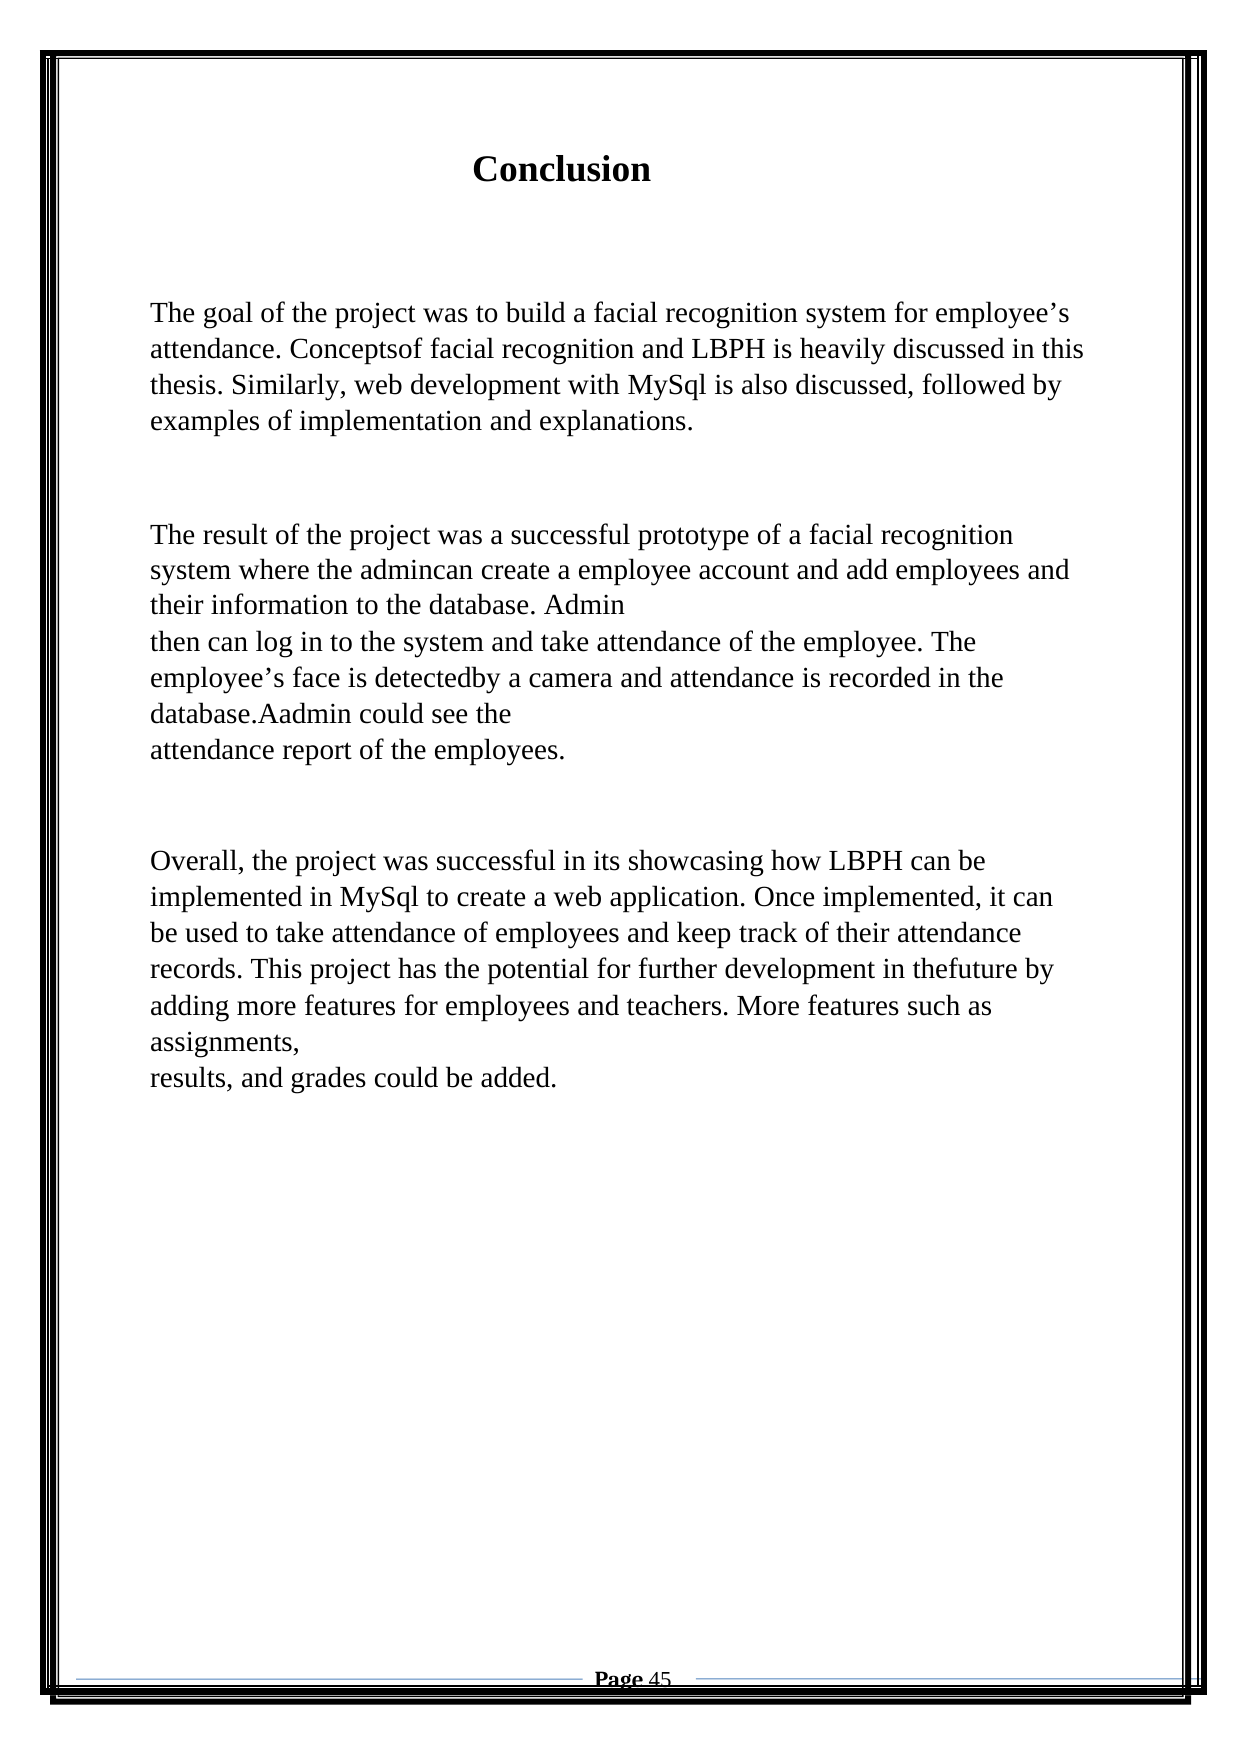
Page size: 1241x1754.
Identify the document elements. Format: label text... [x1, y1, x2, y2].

text The goal of the project was to build a facial recognition system for employee’s attendance. Conceptsof facial recognition and LBPH is heavily discussed in this thesis. Similarly, web development with MySql is also discussed, followed by examples of implementation and explanations. [150, 295, 1085, 437]
text results, and grades could be added. [150, 1060, 1197, 1094]
subtitle Conclusion [97, 146, 1025, 189]
text The result of the project was a successful prototype of a facial recognition system where the admincan create a employee account and add employees and their information to the database. Admin [150, 517, 1085, 621]
text attendance report of the employees. [150, 732, 1197, 766]
text Overall, the project was successful in its showcasing how LBPH can be implemented in MySql to create a web application. Once implemented, it can be used to take attendance of employees and keep track of their attendance records. This project has the potential for further development in thefuture by adding more features for employees and teachers. More features such as assignments, [150, 843, 1083, 1057]
text then can log in to the system and take attendance of the employee. The employee’s face is detectedby a camera and attendance is recorded in the database.Aadmin could see the [150, 624, 1089, 729]
